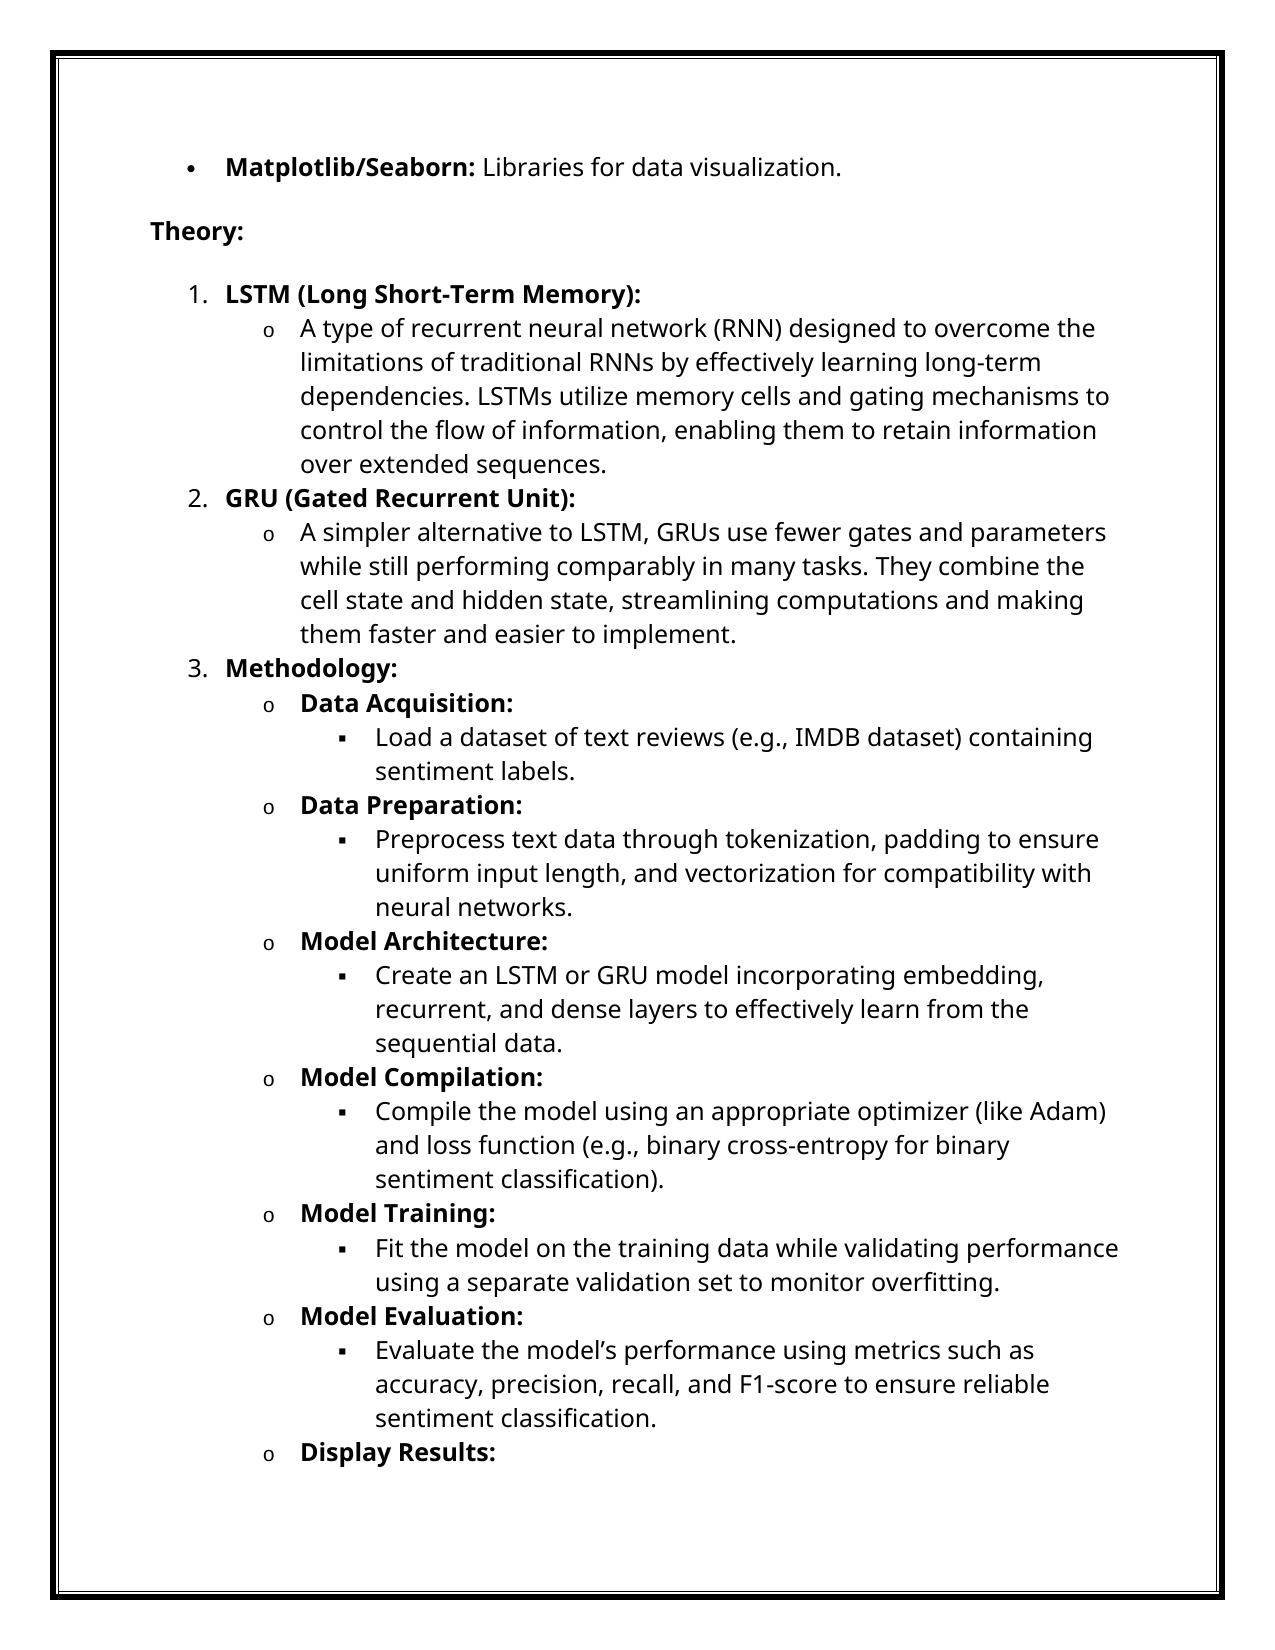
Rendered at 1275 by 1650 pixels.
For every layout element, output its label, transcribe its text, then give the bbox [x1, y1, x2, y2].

list LSTM (Long Short-Term Memory): [187, 276, 1125, 311]
list Fit the model on the training data while validating performance using a separate validation set to monitor overfitting. [337, 1230, 1125, 1298]
list Data Preparation: [262, 787, 1125, 821]
list Create an LSTM or GRU model incorporating embedding, recurrent, and dense layers to effectively learn from the sequential data. [337, 958, 1125, 1060]
list Model Architecture: [262, 924, 1125, 958]
list Compile the model using an appropriate optimizer (like Adam) and loss function (e.g., binary cross-entropy for binary sentiment classification). [337, 1094, 1125, 1196]
list Preprocess text data through tokenization, padding to ensure uniform input length, and vectorization for compatibility with neural networks. [337, 821, 1125, 924]
list Display Results: [262, 1434, 1125, 1469]
list Model Training: [262, 1196, 1125, 1230]
list Data Acquisition: [262, 685, 1125, 719]
list Methodology: [187, 651, 1125, 685]
list Model Evaluation: [262, 1298, 1125, 1332]
list Model Compilation: [262, 1060, 1125, 1094]
list Load a dataset of text reviews (e.g., IMDB dataset) containing sentiment labels. [337, 719, 1125, 787]
list GRU (Gated Recurrent Unit): [187, 481, 1125, 515]
text Theory: [150, 213, 1125, 247]
list Evaluate the model’s performance using metrics such as accuracy, precision, recall, and F1-score to ensure reliable sentiment classification. [337, 1332, 1125, 1434]
list A simpler alternative to LSTM, GRUs use fewer gates and parameters while still performing comparably in many tasks. They combine the cell state and hidden state, streamlining computations and making them faster and easier to implement. [262, 515, 1125, 651]
list A type of recurrent neural network (RNN) designed to overcome the limitations of traditional RNNs by effectively learning long-term dependencies. LSTMs utilize memory cells and gating mechanisms to control the flow of information, enabling them to retain information over extended sequences. [262, 311, 1125, 481]
list Matplotlib/Seaborn: Libraries for data visualization. [187, 150, 1125, 184]
